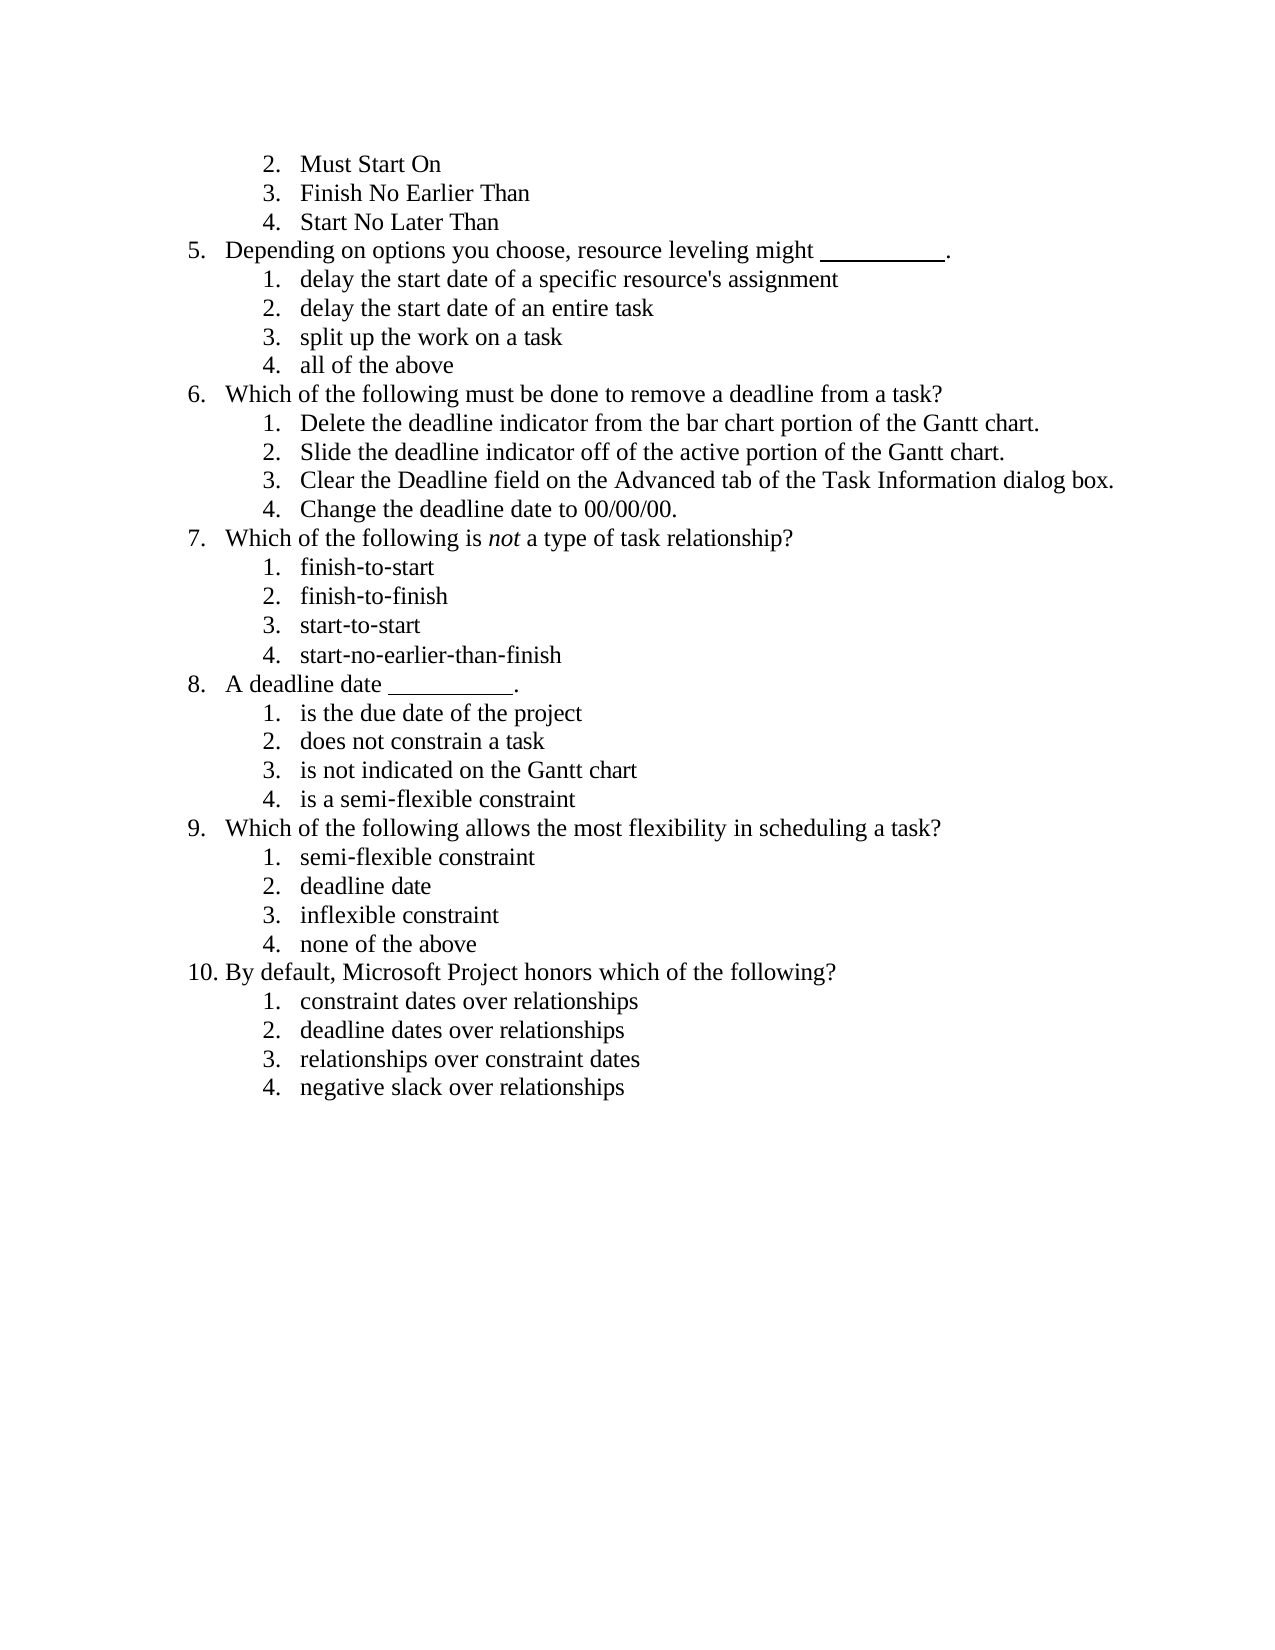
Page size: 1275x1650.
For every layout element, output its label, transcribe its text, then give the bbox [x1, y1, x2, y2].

list Change the deadline date to 00/00/00. [262, 494, 1137, 523]
list start‐no‐earlier‐than‐finish [262, 640, 1137, 669]
list all of the above [262, 350, 1137, 379]
list is not indicated on the Gantt chart [262, 755, 1137, 784]
list start‐to‐start [262, 611, 1137, 640]
list Slide the deadline indicator off of the active portion of the Gantt chart. [262, 437, 1137, 465]
list constraint dates over relationships [262, 986, 1137, 1015]
list Start No Later Than [262, 207, 1137, 235]
list By default, Microsoft Project honors which of the following? [187, 957, 1137, 986]
list A deadline date . [187, 669, 1137, 698]
list inflexible constraint [262, 900, 1137, 929]
list Finish No Earlier Than [262, 178, 1137, 207]
list negative slack over relationships [262, 1072, 1137, 1101]
list is a semi‐flexible constraint [262, 784, 1137, 813]
list deadline dates over relationships [262, 1015, 1137, 1044]
list Depending on options you choose, resource leveling might . [187, 235, 1137, 264]
list deadline date [262, 871, 1137, 900]
list relationships over constraint dates [262, 1044, 1137, 1072]
list split up the work on a task [262, 322, 1137, 350]
list does not constrain a task [262, 726, 1137, 755]
list Which of the following allows the most flexibility in scheduling a task? [187, 813, 1137, 842]
list is the due date of the project [262, 698, 1137, 726]
list finish‐to‐finish [262, 581, 1137, 611]
list Delete the deadline indicator from the bar chart portion of the Gantt chart. [262, 408, 1137, 437]
list finish‐to‐start [262, 552, 1137, 581]
list delay the start date of a specific resource's assignment [262, 264, 1137, 293]
list semi‐flexible constraint [262, 842, 1137, 871]
list Which of the following is not a type of task relationship? [187, 523, 1137, 552]
list none of the above [262, 929, 1137, 957]
list delay the start date of an entire task [262, 293, 1137, 322]
list Which of the following must be done to remove a deadline from a task? [187, 379, 1137, 408]
list Clear the Deadline field on the Advanced tab of the Task Information dialog box. [262, 465, 1137, 494]
list Must Start On [262, 149, 1137, 178]
